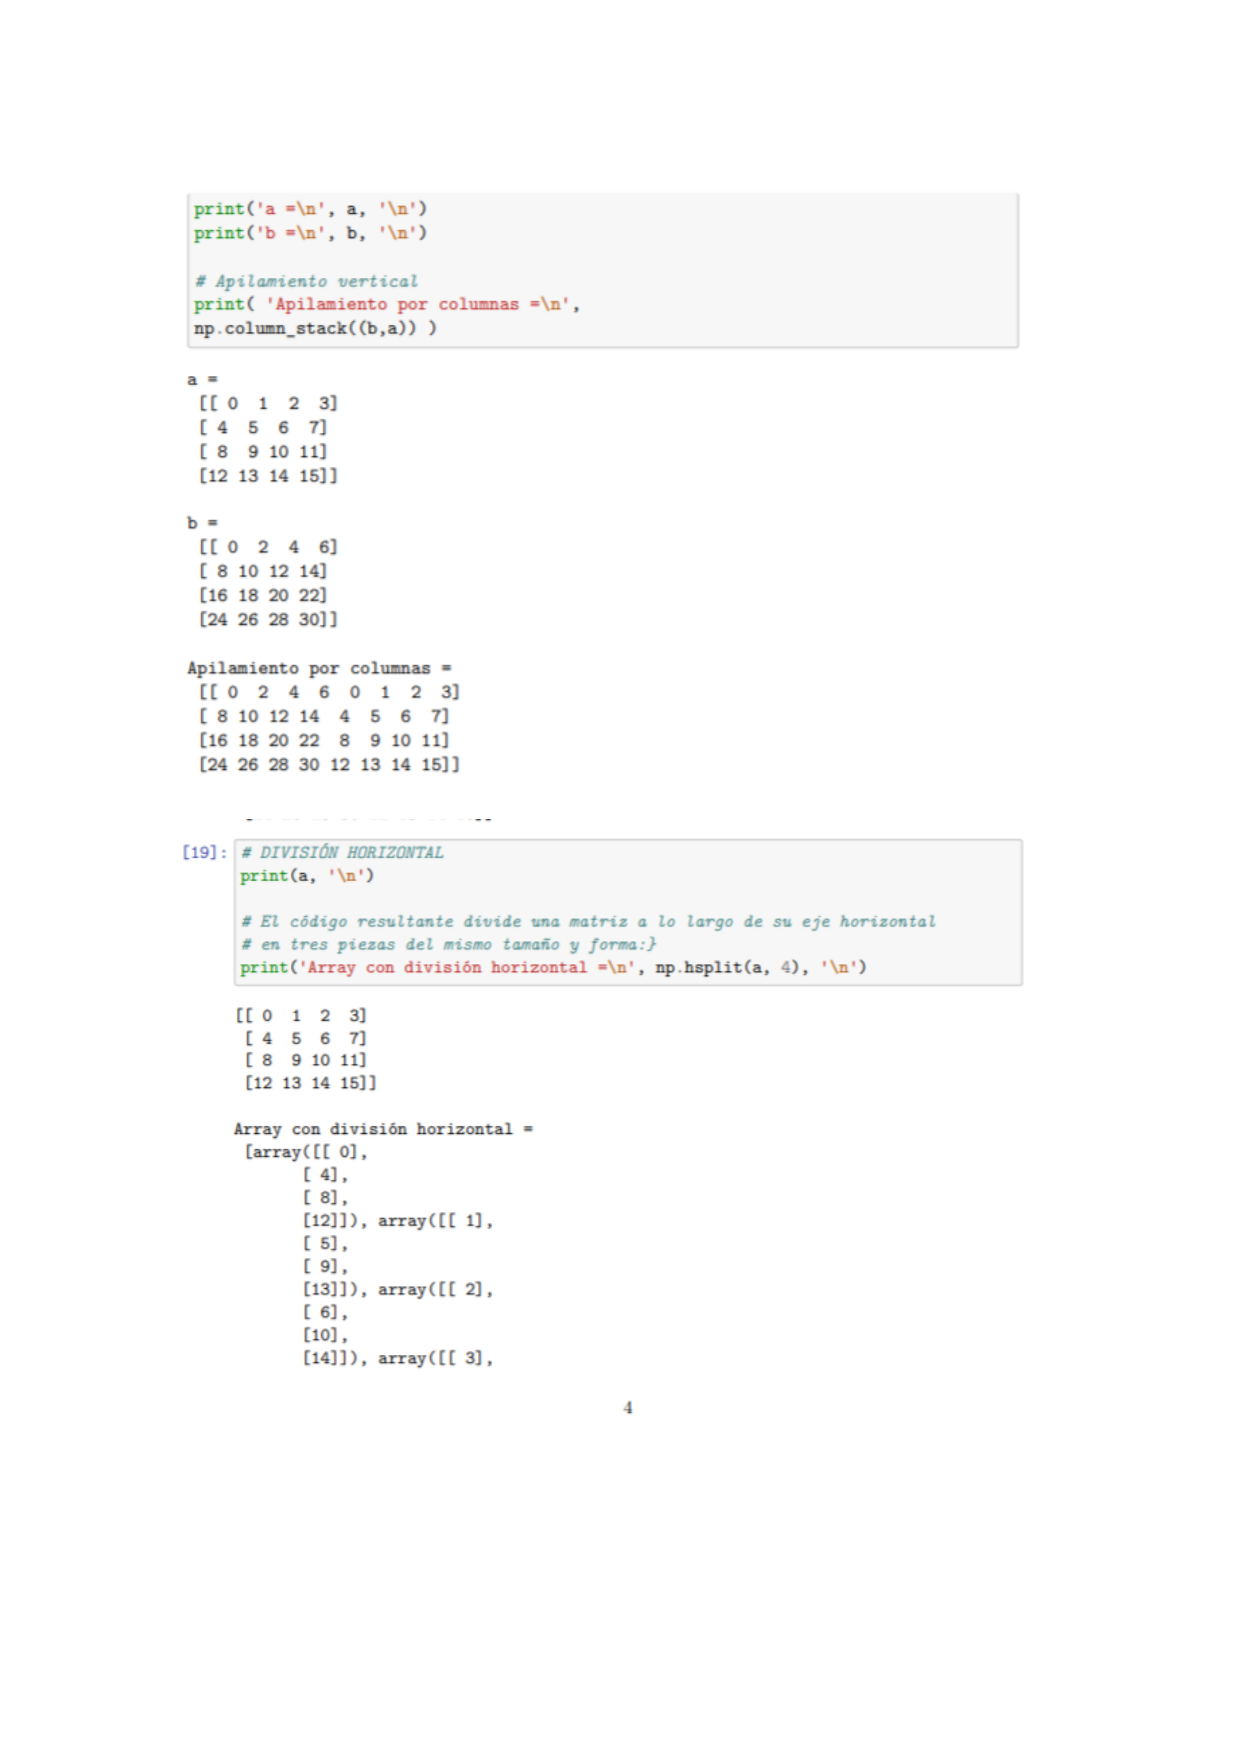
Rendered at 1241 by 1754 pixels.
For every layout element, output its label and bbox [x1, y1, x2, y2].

picture [150, 819, 1091, 1416]
picture [150, 150, 1091, 786]
